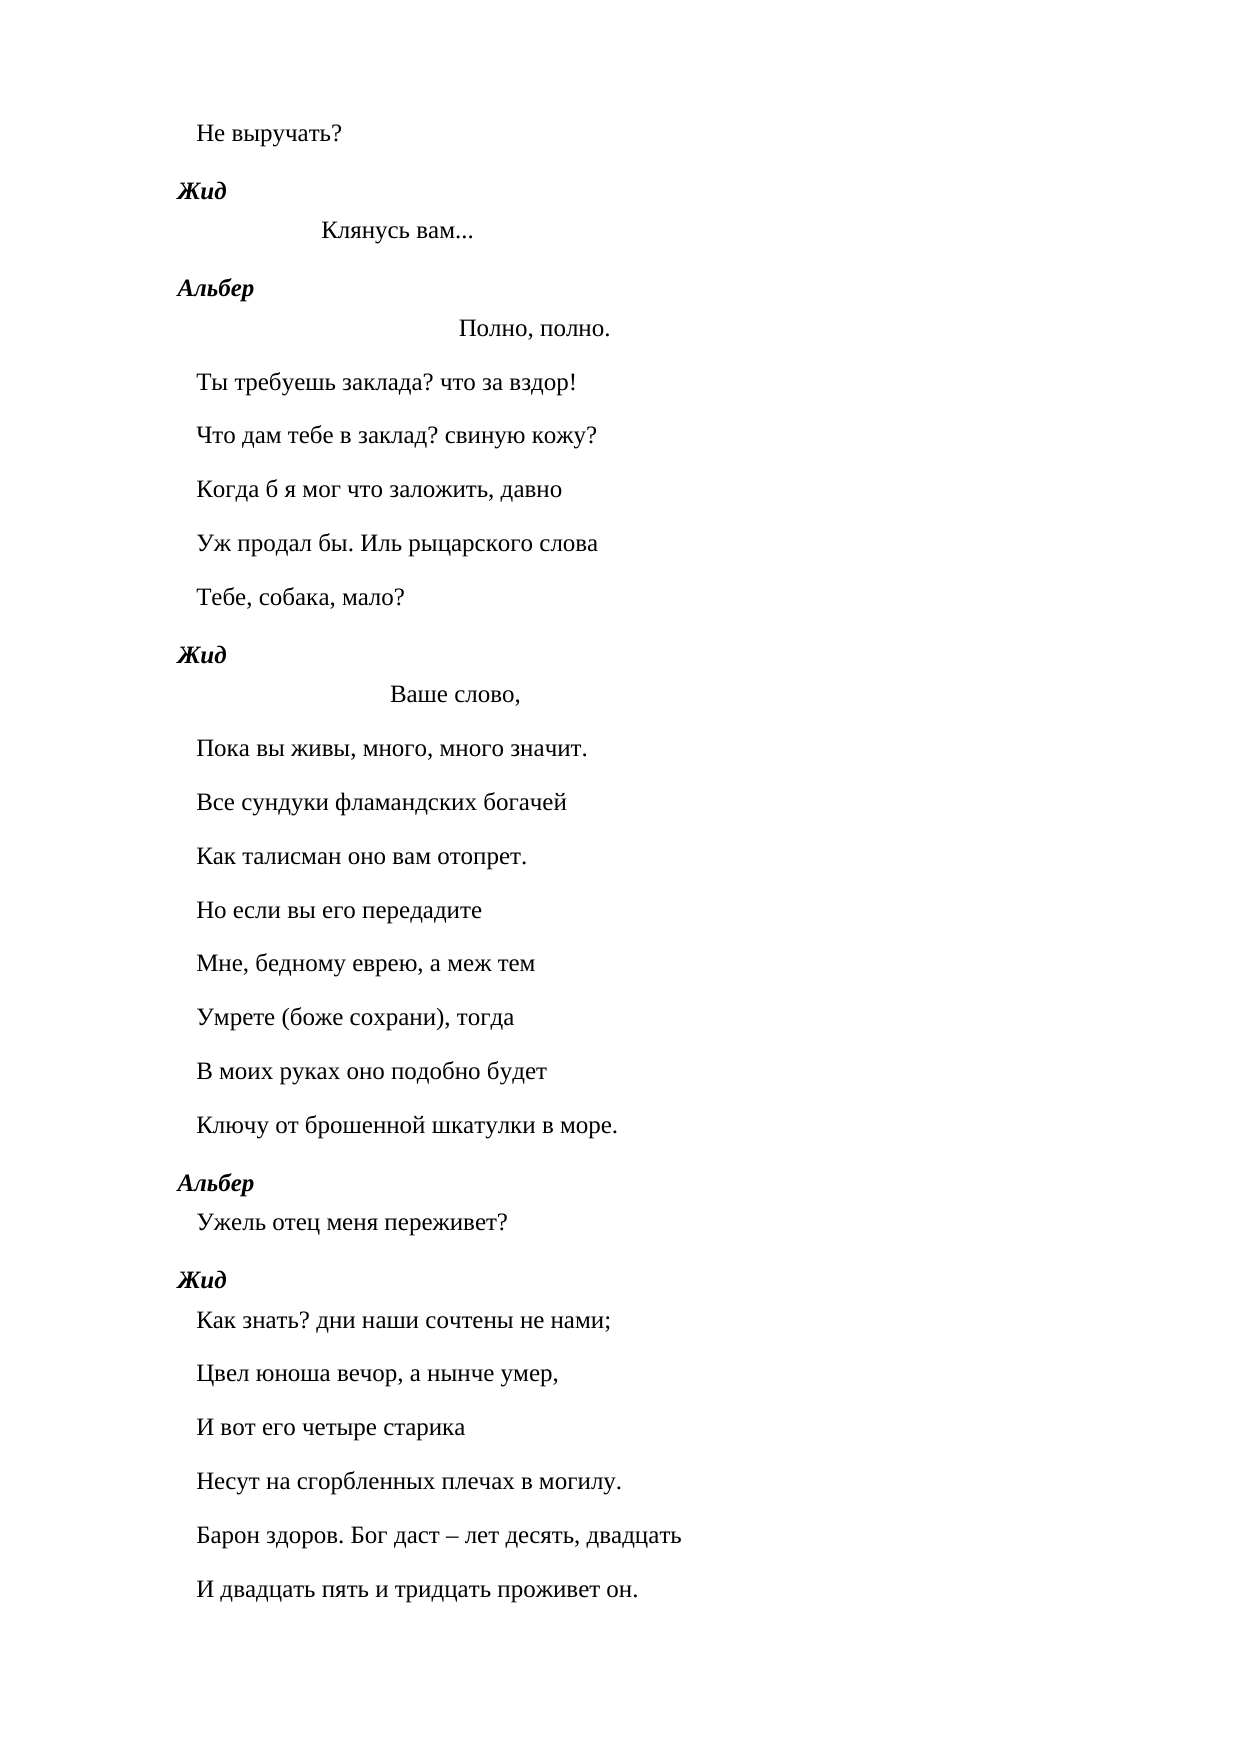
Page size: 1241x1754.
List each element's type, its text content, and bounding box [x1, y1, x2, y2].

text Что дам тебе в заклад? свиную кожу? [177, 420, 1152, 449]
text Барон здоров. Бог даст – лет десять, двадцать [177, 1520, 1152, 1549]
text Ваше слово, [177, 679, 1152, 708]
text Когда б я мог что заложить, давно [177, 474, 1152, 503]
text Несут на сгорбленных плечах в могилу. [177, 1466, 1152, 1495]
text Все сундуки фламандских богачей [177, 787, 1152, 816]
text Клянусь вам... [177, 215, 1152, 244]
text И двадцать пять и тридцать проживет он. [177, 1574, 1152, 1603]
text Ты требуешь заклада? что за вздор! [177, 367, 1152, 395]
text Но если вы его передадите [177, 895, 1152, 923]
text Ужель отец меня переживет? [177, 1207, 1152, 1236]
text Уж продал бы. Иль рыцарского слова [177, 528, 1152, 557]
text Как знать? дни наши сочтены не нами; [177, 1305, 1152, 1333]
text Не выручать? [177, 118, 1152, 147]
text Пока вы живы, много, много значит. [177, 733, 1152, 762]
subtitle Жид [177, 176, 1152, 205]
text Как талисман оно вам отопрет. [177, 841, 1152, 869]
subtitle Жид [177, 640, 1152, 669]
subtitle Альбер [177, 273, 1152, 302]
text Умрете (боже сохрани), тогда [177, 1002, 1152, 1031]
text И вот его четыре старика [177, 1412, 1152, 1441]
text Тебе, собака, мало? [177, 582, 1152, 611]
text Ключу от брошенной шкатулки в море. [177, 1110, 1152, 1139]
text Цвел юноша вечор, а нынче умер, [177, 1358, 1152, 1387]
text Мне, бедному еврею, а меж тем [177, 948, 1152, 977]
subtitle Жид [177, 1265, 1152, 1294]
subtitle Альбер [177, 1168, 1152, 1197]
text В моих руках оно подобно будет [177, 1056, 1152, 1085]
text Полно, полно. [177, 313, 1152, 341]
